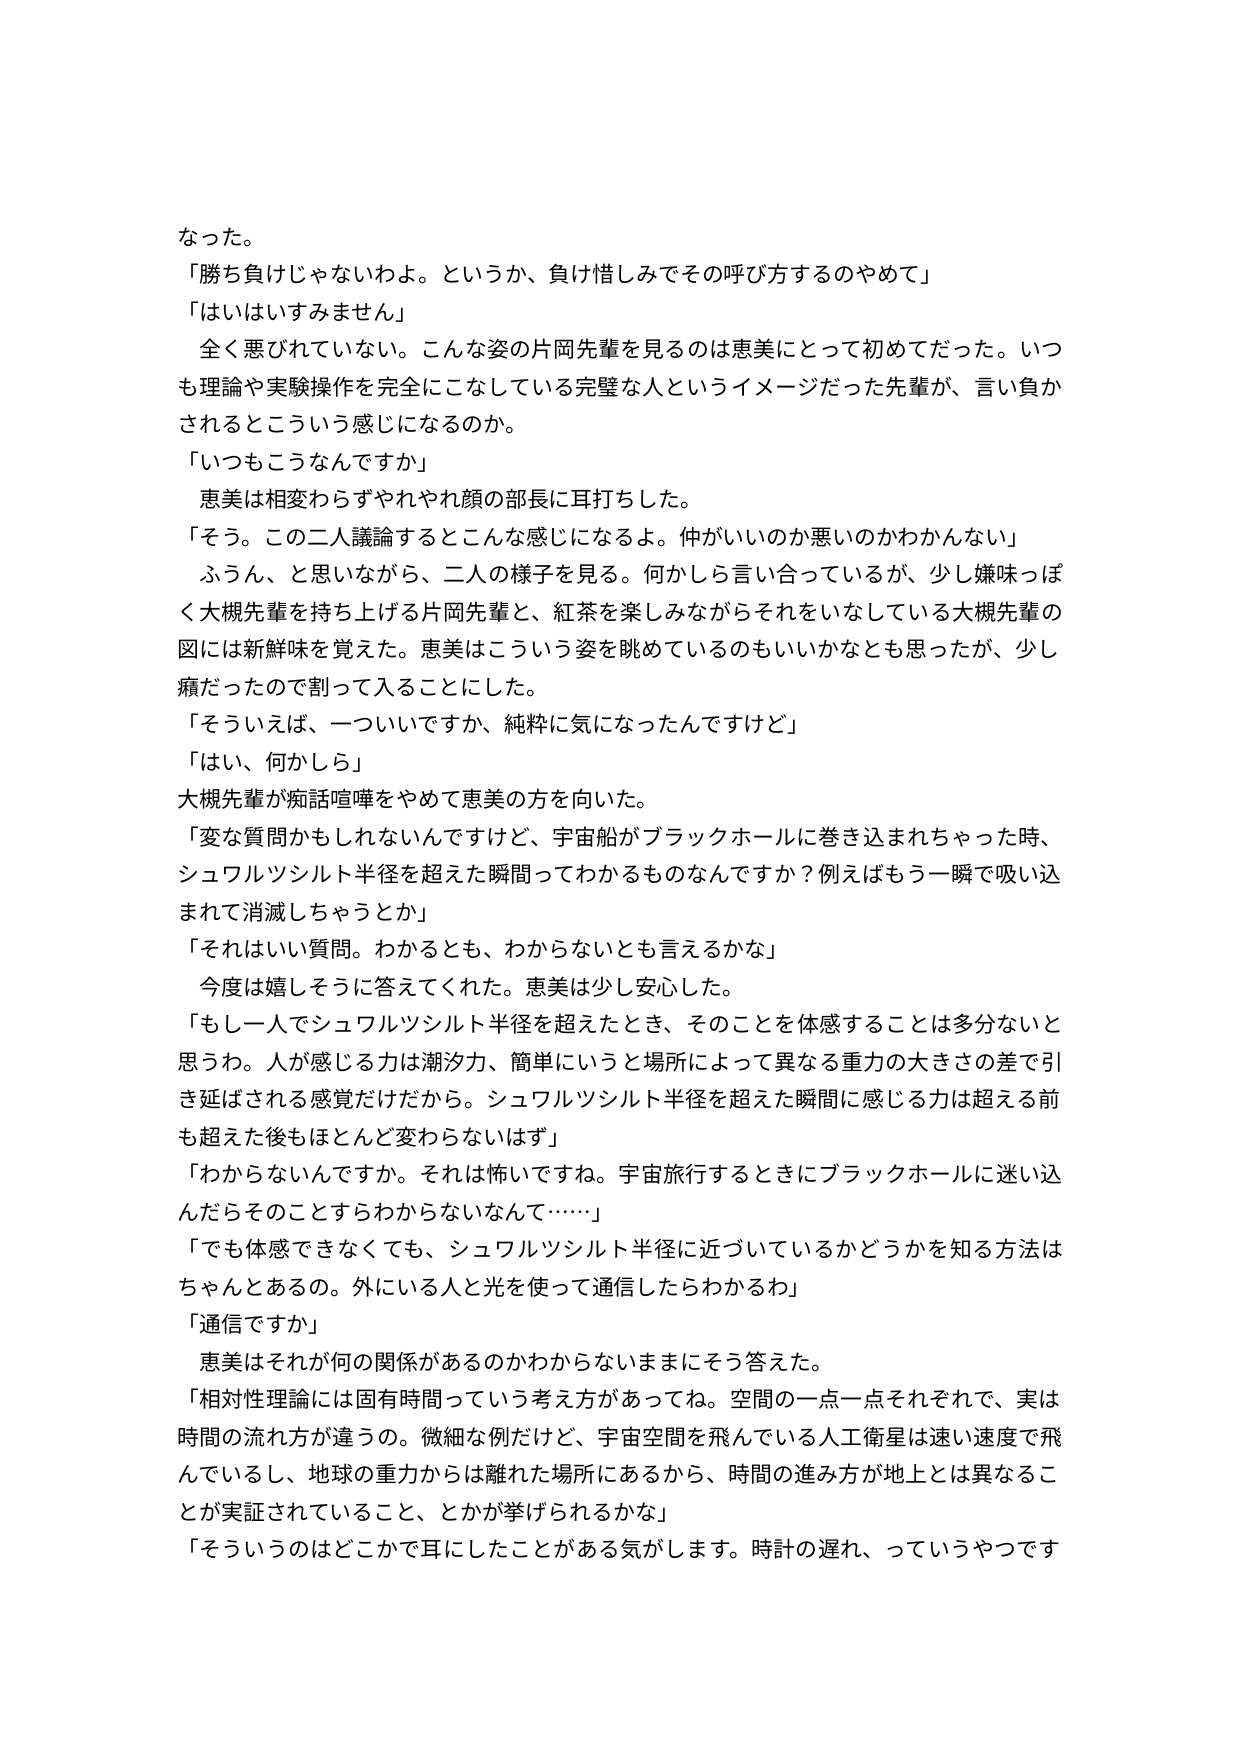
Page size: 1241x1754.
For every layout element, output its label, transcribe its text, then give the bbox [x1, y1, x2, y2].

text 「いつもこうなんですか」 [177, 442, 1063, 479]
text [177, 1529, 1063, 1567]
text 「でも体感できなくても、シュワルツシルト半径に近づいているかどうかを知る方法はちゃんとあるの。外にいる人と光を使って通信したらわかるわ」 [177, 1229, 1063, 1304]
text 「わからないんですか。それは怖いですね。宇宙旅行するときにブラックホールに迷い込んだらそのことすらわからないなんて……」 [177, 1154, 1063, 1229]
text 恵美はそれが何の関係があるのかわからないままにそう答えた。 [177, 1342, 1063, 1379]
text 「もし一人でシュワルツシルト半径を超えたとき、そのことを体感することは多分ないと思うわ。人が感じる力は潮汐力、簡単にいうと場所によって異なる重力の大きさの差で引き延ばされる感覚だけだから。シュワルツシルト半径を超えた瞬間に感じる力は超える前も超えた後もほとんど変わらないはず」 [177, 1004, 1063, 1154]
text 「勝ち負けじゃないわよ。というか、負け惜しみでその呼び方するのやめて」 [177, 254, 1063, 292]
text 恵美は相変わらずやれやれ顔の部長に耳打ちした。 [177, 479, 1063, 517]
text 「はいはいすみません」 [177, 292, 1063, 329]
text ふうん、と思いながら、二人の様子を見る。何かしら言い合っているが、少し嫌味っぽく大槻先輩を持ち上げる片岡先輩と、紅茶を楽しみながらそれをいなしている大槻先輩の図には新鮮味を覚えた。恵美はこういう姿を眺めているのもいいかなとも思ったが、少し癪だったので割って入ることにした。 [177, 554, 1063, 704]
text 大槻先輩が痴話喧嘩をやめて恵美の方を向いた。 [177, 779, 1063, 817]
text 「変な質問かもしれないんですけど、宇宙船がブラックホールに巻き込まれちゃった時、シュワルツシルト半径を超えた瞬間ってわかるものなんですか？例えばもう一瞬で吸い込まれて消滅しちゃうとか」 [177, 817, 1063, 929]
text 「通信ですか」 [177, 1304, 1063, 1342]
text 「相対性理論には固有時間っていう考え方があってね。空間の一点一点それぞれで、実は時間の流れ方が違うの。微細な例だけど、宇宙空間を飛んでいる人工衛星は速い速度で飛んでいるし、地球の重力からは離れた場所にあるから、時間の進み方が地上とは異なることが実証されていること、とかが挙げられるかな」 [177, 1379, 1063, 1529]
text 全く悪びれていない。こんな姿の片岡先輩を見るのは恵美にとって初めてだった。いつも理論や実験操作を完全にこなしている完璧な人というイメージだった先輩が、言い負かされるとこういう感じになるのか。 [177, 329, 1063, 442]
text 今度は嬉しそうに答えてくれた。恵美は少し安心した。 [177, 967, 1063, 1004]
text 「そういえば、一ついいですか、純粋に気になったんですけど」 [177, 704, 1063, 742]
text 「そう。この二人議論するとこんな感じになるよ。仲がいいのか悪いのかわかんない」 [177, 517, 1063, 554]
text 「はい、何かしら」 [177, 742, 1063, 779]
text 「それはいい質問。わかるとも、わからないとも言えるかな」 [177, 929, 1063, 967]
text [177, 217, 1063, 254]
